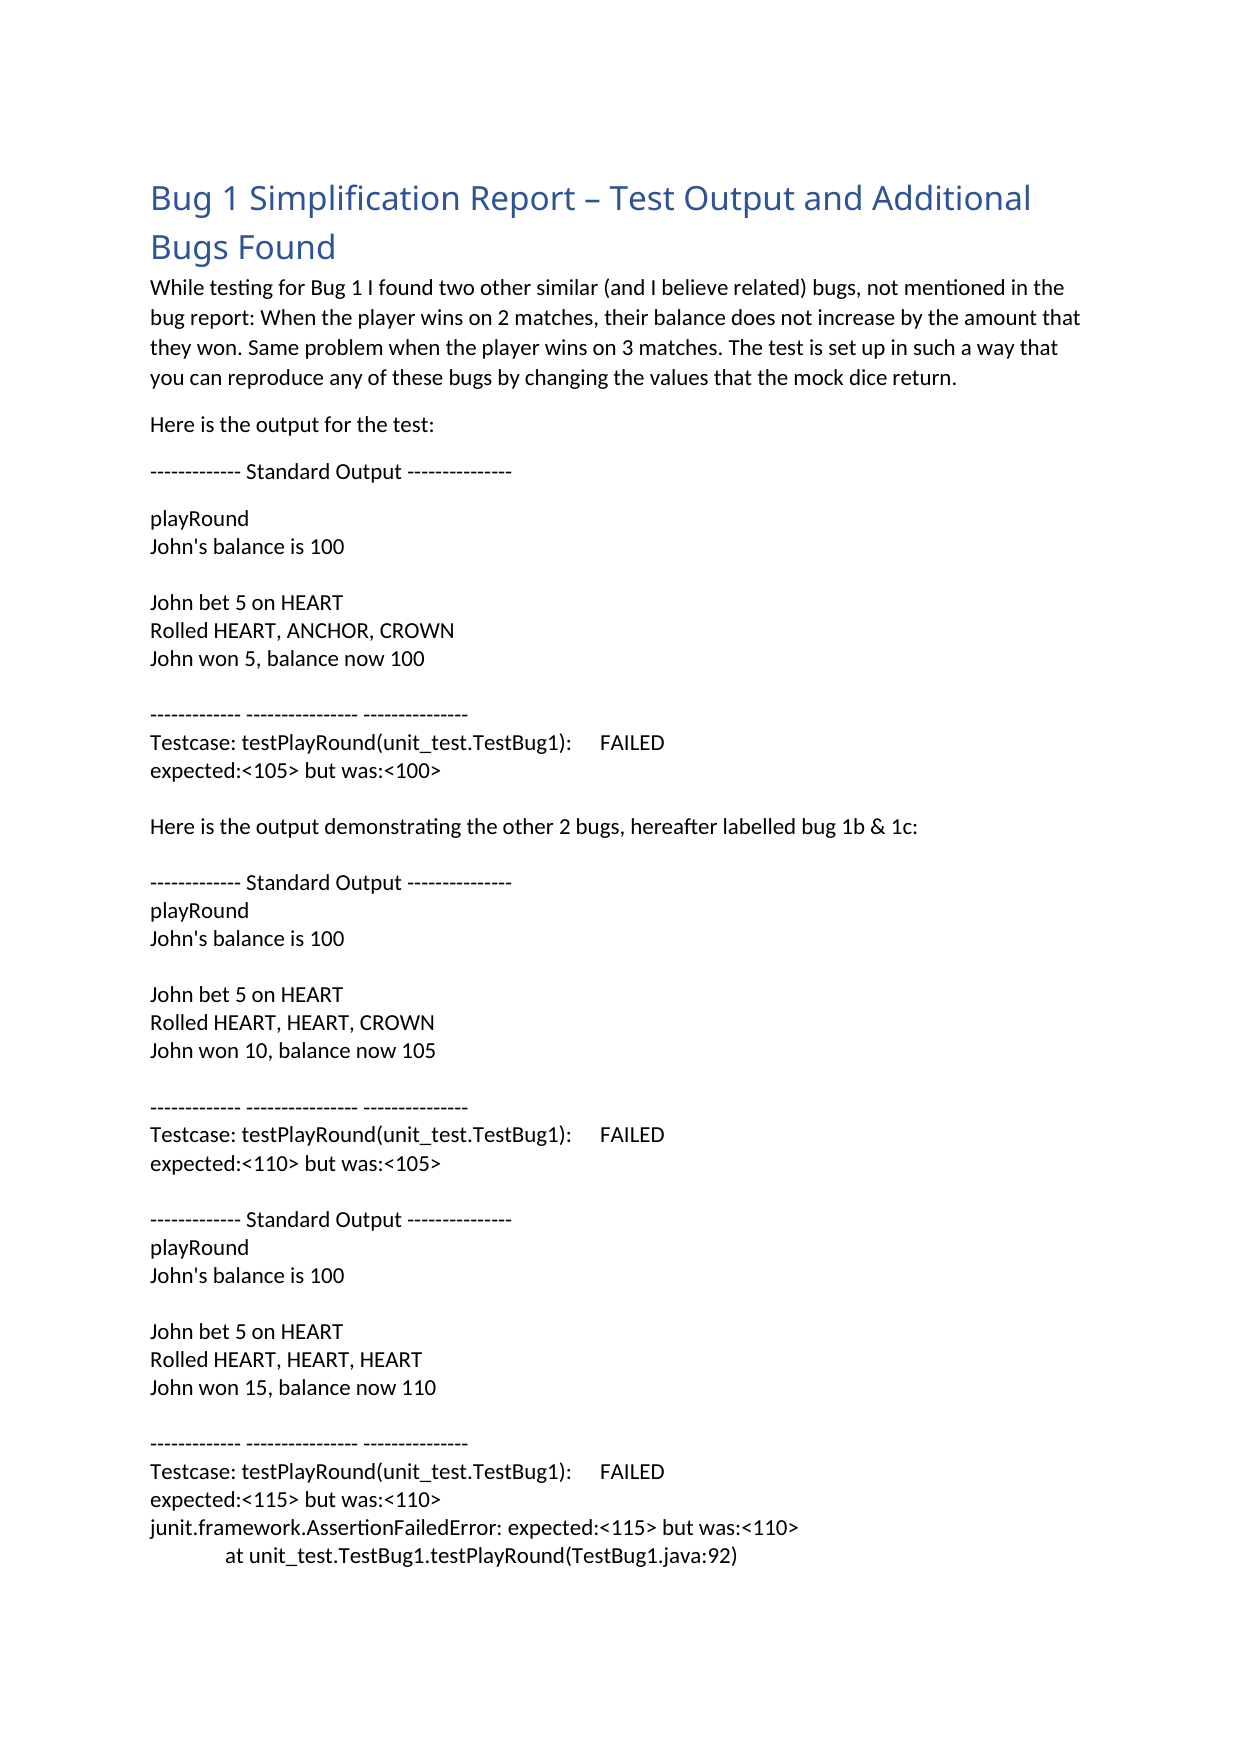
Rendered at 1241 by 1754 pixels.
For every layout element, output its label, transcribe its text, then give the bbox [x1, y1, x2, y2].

text expected:<115> but was:<110> [150, 1485, 1090, 1513]
text Rolled HEART, ANCHOR, CROWN [150, 616, 1090, 644]
text expected:<105> but was:<100> [150, 756, 1090, 784]
text John's balance is 100 [150, 924, 1090, 952]
text junit.framework.AssertionFailedError: expected:<115> but was:<110> [150, 1513, 1090, 1541]
text at unit_test.TestBug1.testPlayRound(TestBug1.java:92) [150, 1541, 1090, 1569]
subtitle Bug 1 Simplification Report – Test Output and Additional Bugs Found [150, 175, 1090, 269]
text ------------- Standard Output --------------- [150, 868, 1090, 896]
text playRound [150, 896, 1090, 924]
text Rolled HEART, HEART, CROWN [150, 1008, 1090, 1037]
text expected:<110> but was:<105> [150, 1149, 1090, 1177]
text Here is the output demonstrating the other 2 bugs, hereafter labelled bug 1b & 1c: [150, 812, 1090, 840]
text ------------- ---------------- --------------- [150, 1093, 1090, 1121]
text John's balance is 100 [150, 1261, 1090, 1289]
text John bet 5 on HEART [150, 1317, 1090, 1345]
text ------------- Standard Output --------------- [150, 457, 1090, 485]
text Testcase: testPlayRound(unit_test.TestBug1): FAILED [150, 728, 1090, 756]
text John won 10, balance now 105 [150, 1037, 1090, 1064]
text John won 15, balance now 110 [150, 1373, 1090, 1401]
text While testing for Bug 1 I found two other similar (and I believe related) bugs, not mentioned in the bug report: When the player wins on 2 matches, their balance does not increase by the amount that they won. Same problem when the player wins on 3 matches. The test is set up in such a way that you can reproduce any of these bugs by changing the values that the mock dice return. [150, 273, 1090, 392]
text playRound [150, 504, 1090, 532]
text John's balance is 100 [150, 532, 1090, 560]
text Testcase: testPlayRound(unit_test.TestBug1): FAILED [150, 1457, 1090, 1485]
text ------------- ---------------- --------------- [150, 700, 1090, 728]
text John won 5, balance now 100 [150, 644, 1090, 672]
text Testcase: testPlayRound(unit_test.TestBug1): FAILED [150, 1121, 1090, 1149]
text ------------- ---------------- --------------- [150, 1429, 1090, 1457]
text Rolled HEART, HEART, HEART [150, 1345, 1090, 1373]
text John bet 5 on HEART [150, 981, 1090, 1008]
text John bet 5 on HEART [150, 588, 1090, 616]
text playRound [150, 1233, 1090, 1261]
text Here is the output for the test: [150, 410, 1090, 438]
text ------------- Standard Output --------------- [150, 1205, 1090, 1233]
